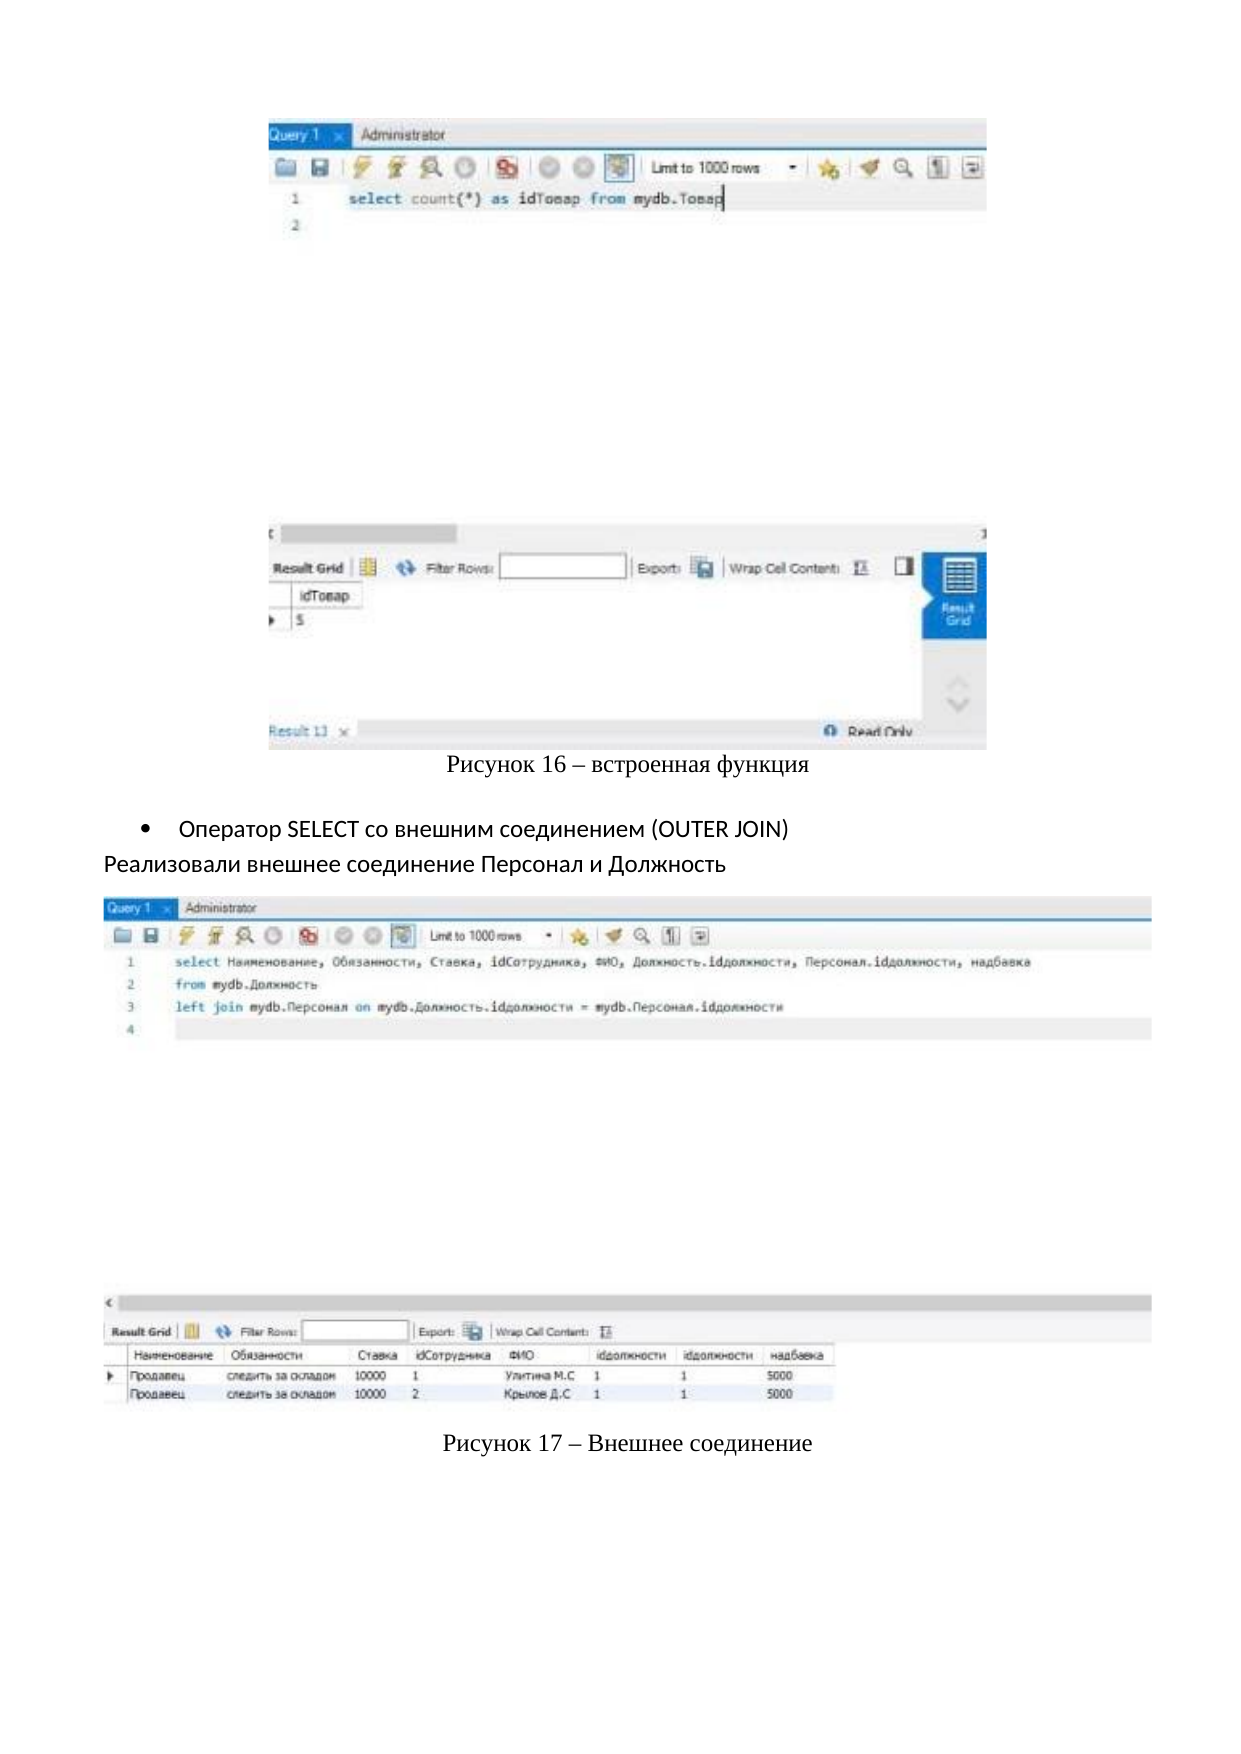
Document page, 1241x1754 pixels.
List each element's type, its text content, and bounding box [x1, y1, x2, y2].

text Рисунок 16 – встроенная функция [103, 749, 1152, 778]
list Оператор SELECT со внешним соединением (OUTER JOIN) [141, 813, 1152, 843]
picture [268, 118, 987, 750]
text Реализовали внешнее соединение Персонал и Должность [103, 848, 1152, 878]
text Рисунок 17 – Внешнее соединение [103, 1428, 1152, 1456]
picture [103, 896, 1152, 1428]
